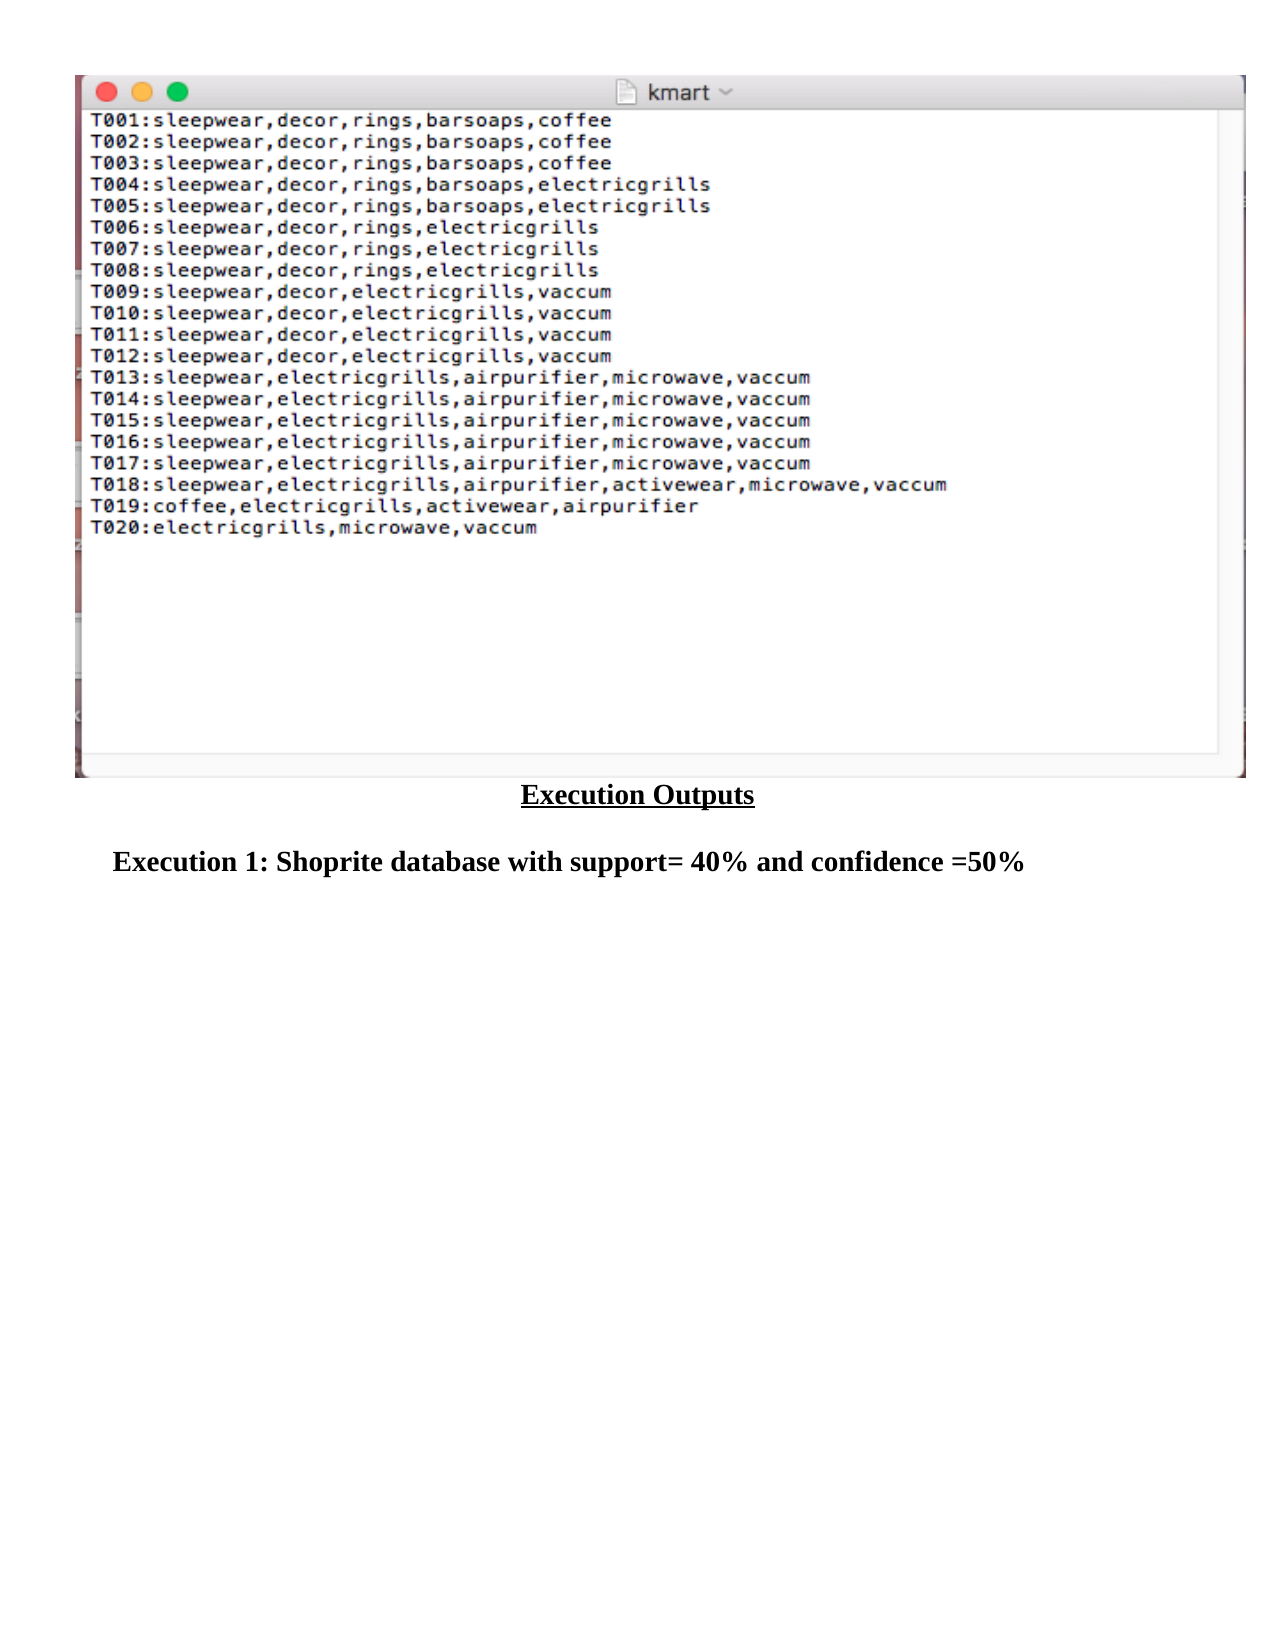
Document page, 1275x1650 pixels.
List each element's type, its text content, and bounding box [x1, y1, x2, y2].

picture [75, 75, 1246, 778]
text Execution Outputs [75, 778, 1200, 811]
text Execution 1: Shoprite database with support= 40% and confidence =50% [112, 844, 1200, 878]
